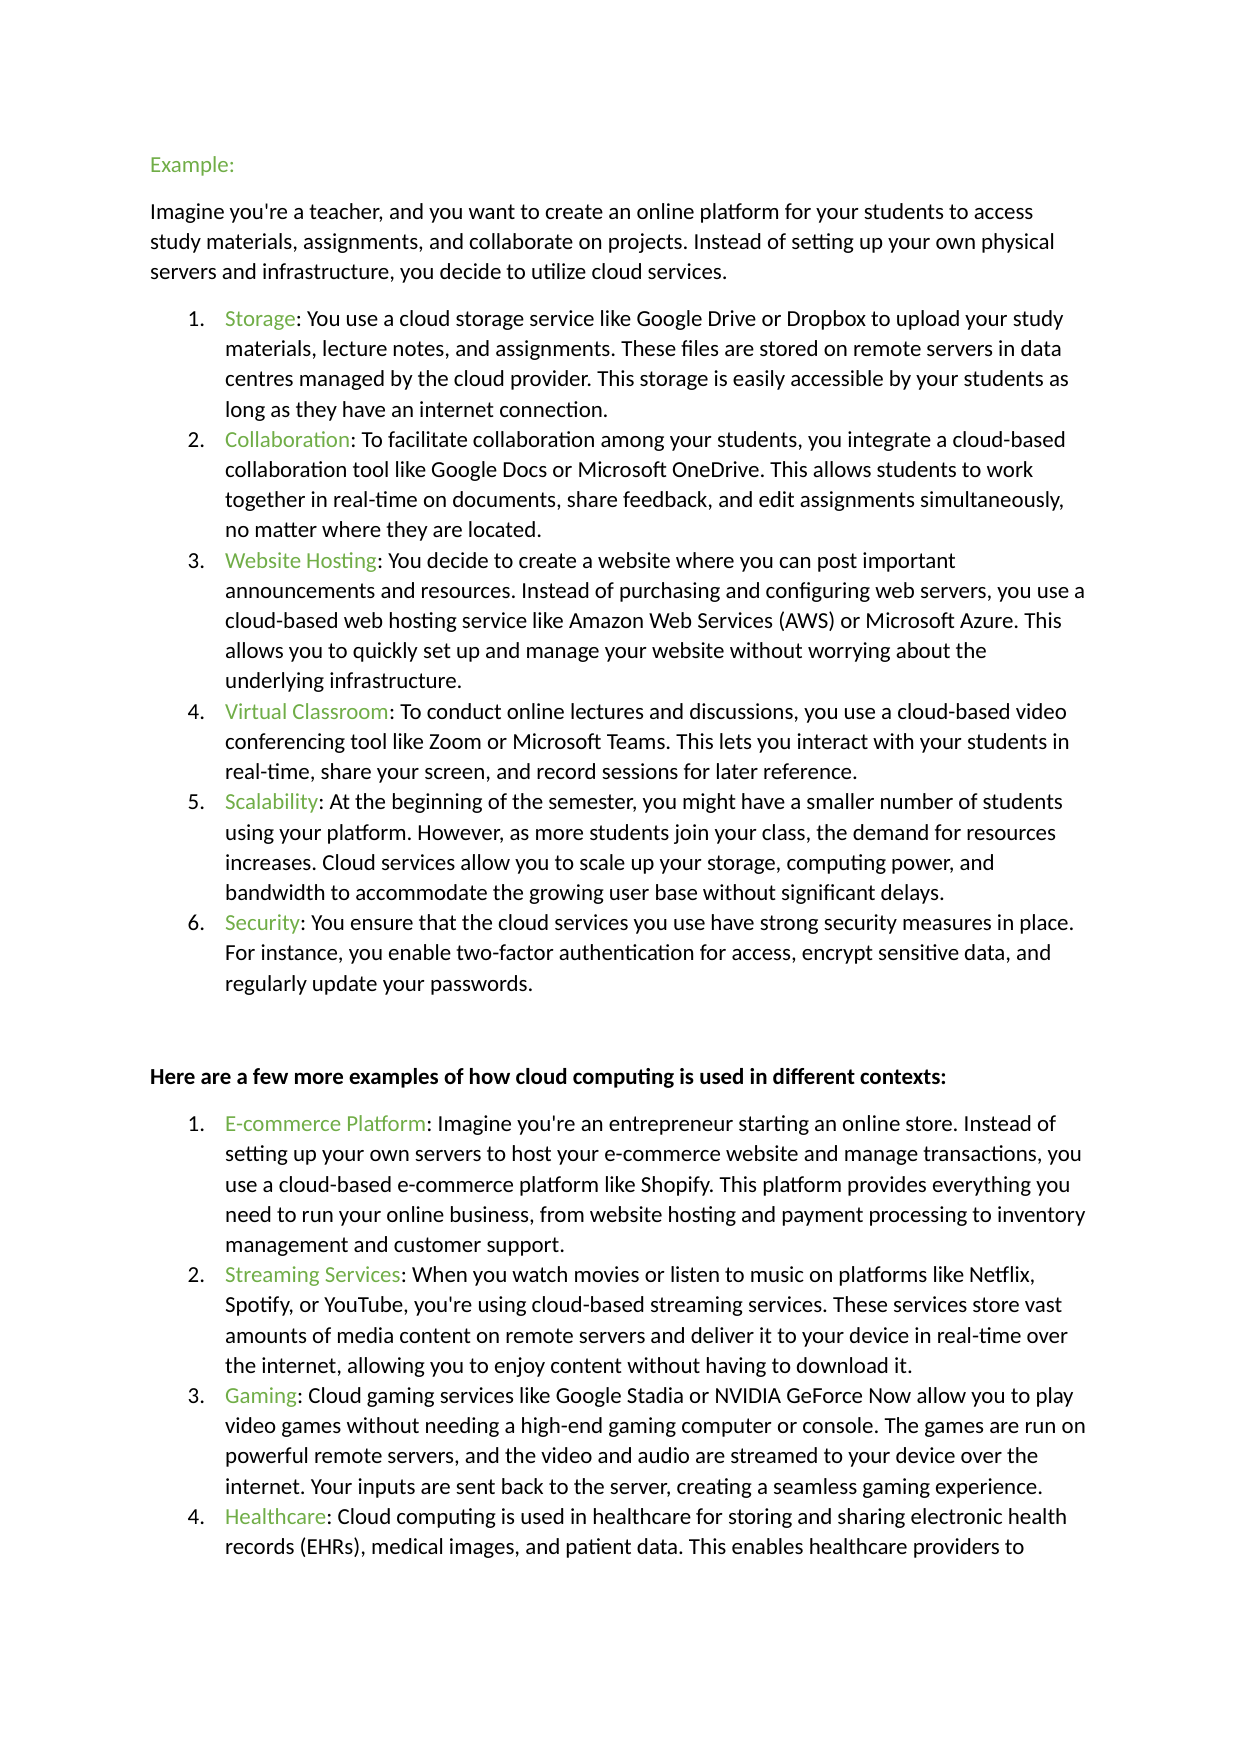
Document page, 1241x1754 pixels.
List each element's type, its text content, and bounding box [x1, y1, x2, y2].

list Virtual Classroom: To conduct online lectures and discussions, you use a cloud-based video conferencing tool like Zoom or Microsoft Teams. This lets you interact with your students in real-time, share your screen, and record sessions for later reference. [187, 697, 1090, 785]
list Security: You ensure that the cloud services you use have strong security measures in place. For instance, you enable two-factor authentication for access, encrypt sensitive data, and regularly update your passwords. [187, 908, 1090, 997]
list Collaboration: To facilitate collaboration among your students, you integrate a cloud-based collaboration tool like Google Docs or Microsoft OneDrive. This allows students to work together in real-time on documents, share feedback, and edit assignments simultaneously, no matter where they are located. [187, 425, 1090, 544]
list Storage: You use a cloud storage service like Google Drive or Dropbox to upload your study materials, lecture notes, and assignments. These files are stored on remote servers in data centres managed by the cloud provider. This storage is easily accessible by your students as long as they have an internet connection. [187, 304, 1090, 423]
text Example: [150, 150, 1090, 178]
list Scalability: At the beginning of the semester, you might have a smaller number of students using your platform. However, as more students join your class, the demand for resources increases. Cloud services allow you to scale up your storage, computing power, and bandwidth to accommodate the growing user base without significant delays. [187, 787, 1090, 906]
text Here are a few more examples of how cloud computing is used in different contexts: [150, 1062, 1090, 1091]
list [187, 1502, 1090, 1560]
list E-commerce Platform: Imagine you're an entrepreneur starting an online store. Instead of setting up your own servers to host your e-commerce website and manage transactions, you use a cloud-based e-commerce platform like Shopify. This platform provides everything you need to run your online business, from website hosting and payment processing to inventory management and customer support. [187, 1109, 1090, 1258]
list Streaming Services: When you watch movies or listen to music on platforms like Netflix, Spotify, or YouTube, you're using cloud-based streaming services. These services store vast amounts of media content on remote servers and deliver it to your device in real-time over the internet, allowing you to enjoy content without having to download it. [187, 1260, 1090, 1379]
list Gaming: Cloud gaming services like Google Stadia or NVIDIA GeForce Now allow you to play video games without needing a high-end gaming computer or console. The games are run on powerful remote servers, and the video and audio are streamed to your device over the internet. Your inputs are sent back to the server, creating a seamless gaming experience. [187, 1381, 1090, 1500]
list Website Hosting: You decide to create a website where you can post important announcements and resources. Instead of purchasing and configuring web servers, you use a cloud-based web hosting service like Amazon Web Services (AWS) or Microsoft Azure. This allows you to quickly set up and manage your website without worrying about the underlying infrastructure. [187, 546, 1090, 695]
text Imagine you're a teacher, and you want to create an online platform for your students to access study materials, assignments, and collaborate on projects. Instead of setting up your own physical servers and infrastructure, you decide to utilize cloud services. [150, 197, 1090, 285]
